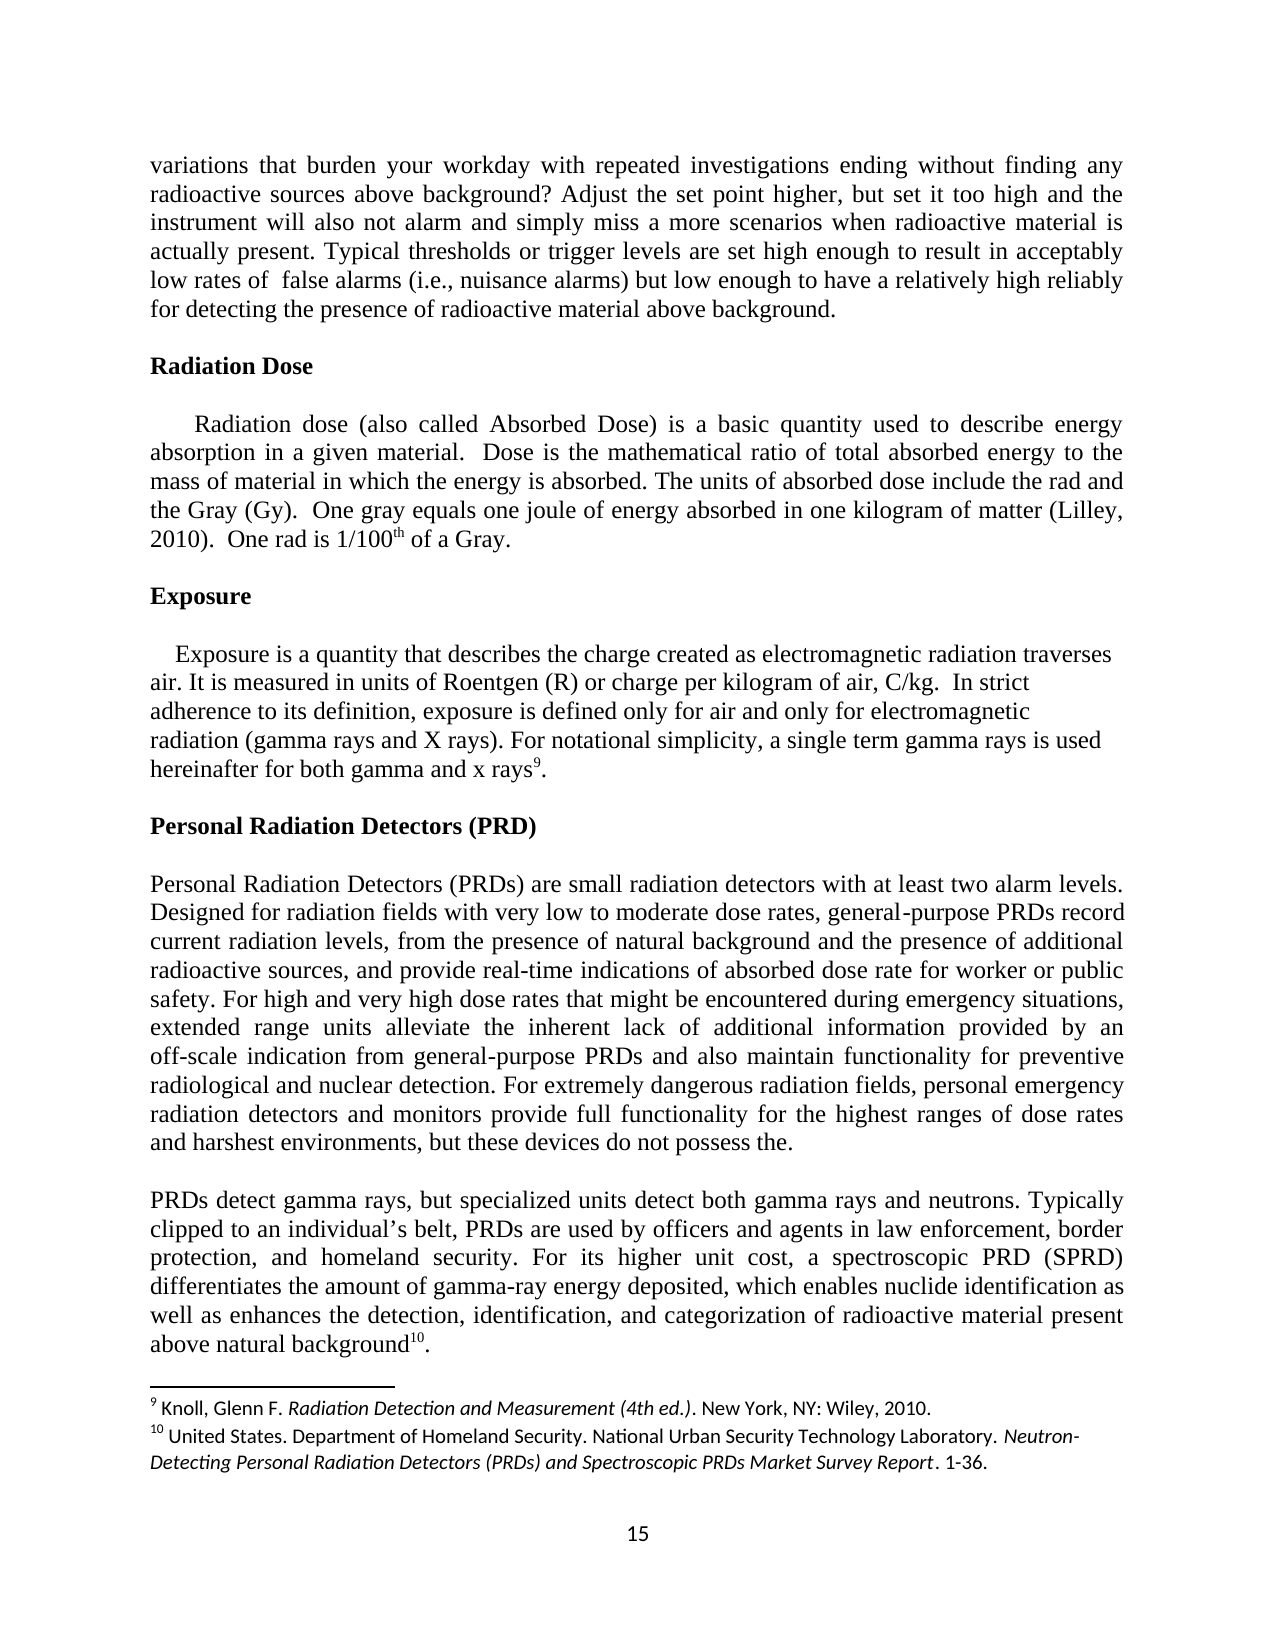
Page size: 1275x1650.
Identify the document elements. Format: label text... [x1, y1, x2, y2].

text Radiation Dose [150, 351, 1125, 380]
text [150, 150, 1125, 322]
text Personal Radiation Detectors (PRD) [150, 811, 1125, 840]
text Radiation dose (also called Absorbed Dose) is a basic quantity used to describe energy absorption in a given material. Dose is the mathematical ratio of total absorbed energy to the mass of material in which the energy is absorbed. The units of absorbed dose include the rad and the Gray (Gy). One gray equals one joule of energy absorbed in one kilogram of matter (Lilley, 2010). One rad is 1/100th of a Gray. [150, 409, 1125, 552]
text Personal Radiation Detectors (PRDs) are small radiation detectors with at least two alarm levels. Designed for radiation fields with very low to moderate dose rates, general-purpose PRDs record current radiation levels, from the presence of natural background and the presence of additional radioactive sources, and provide real-time indications of absorbed dose rate for worker or public safety. For high and very high dose rates that might be encountered during emergency situations, extended range units alleviate the inherent lack of additional information provided by an off-scale indication from general-purpose PRDs and also maintain functionality for preventive radiological and nuclear detection. For extremely dangerous radiation fields, personal emergency radiation detectors and monitors provide full functionality for the highest ranges of dose rates and harshest environments, but these devices do not possess the. [150, 869, 1125, 1156]
text Exposure is a quantity that describes the charge created as electromagnetic radiation traverses air. It is measured in units of Roentgen (R) or charge per kilogram of air, C/kg. In strict adherence to its definition, exposure is defined only for air and only for electromagnetic radiation (gamma rays and X rays). For notational simplicity, a single term gamma rays is used hereinafter for both gamma and x rays. [150, 639, 1125, 782]
text Exposure [150, 581, 1125, 610]
text PRDs detect gamma rays, but specialized units detect both gamma rays and neutrons. Typically clipped to an individual’s belt, PRDs are used by officers and agents in law enforcement, border protection, and homeland security. For its higher unit cost, a spectroscopic PRD (SPRD) differentiates the amount of gamma-ray energy deposited, which enables nuclide identification as well as enhances the detection, identification, and categorization of radioactive material present above natural background. [150, 1185, 1125, 1357]
